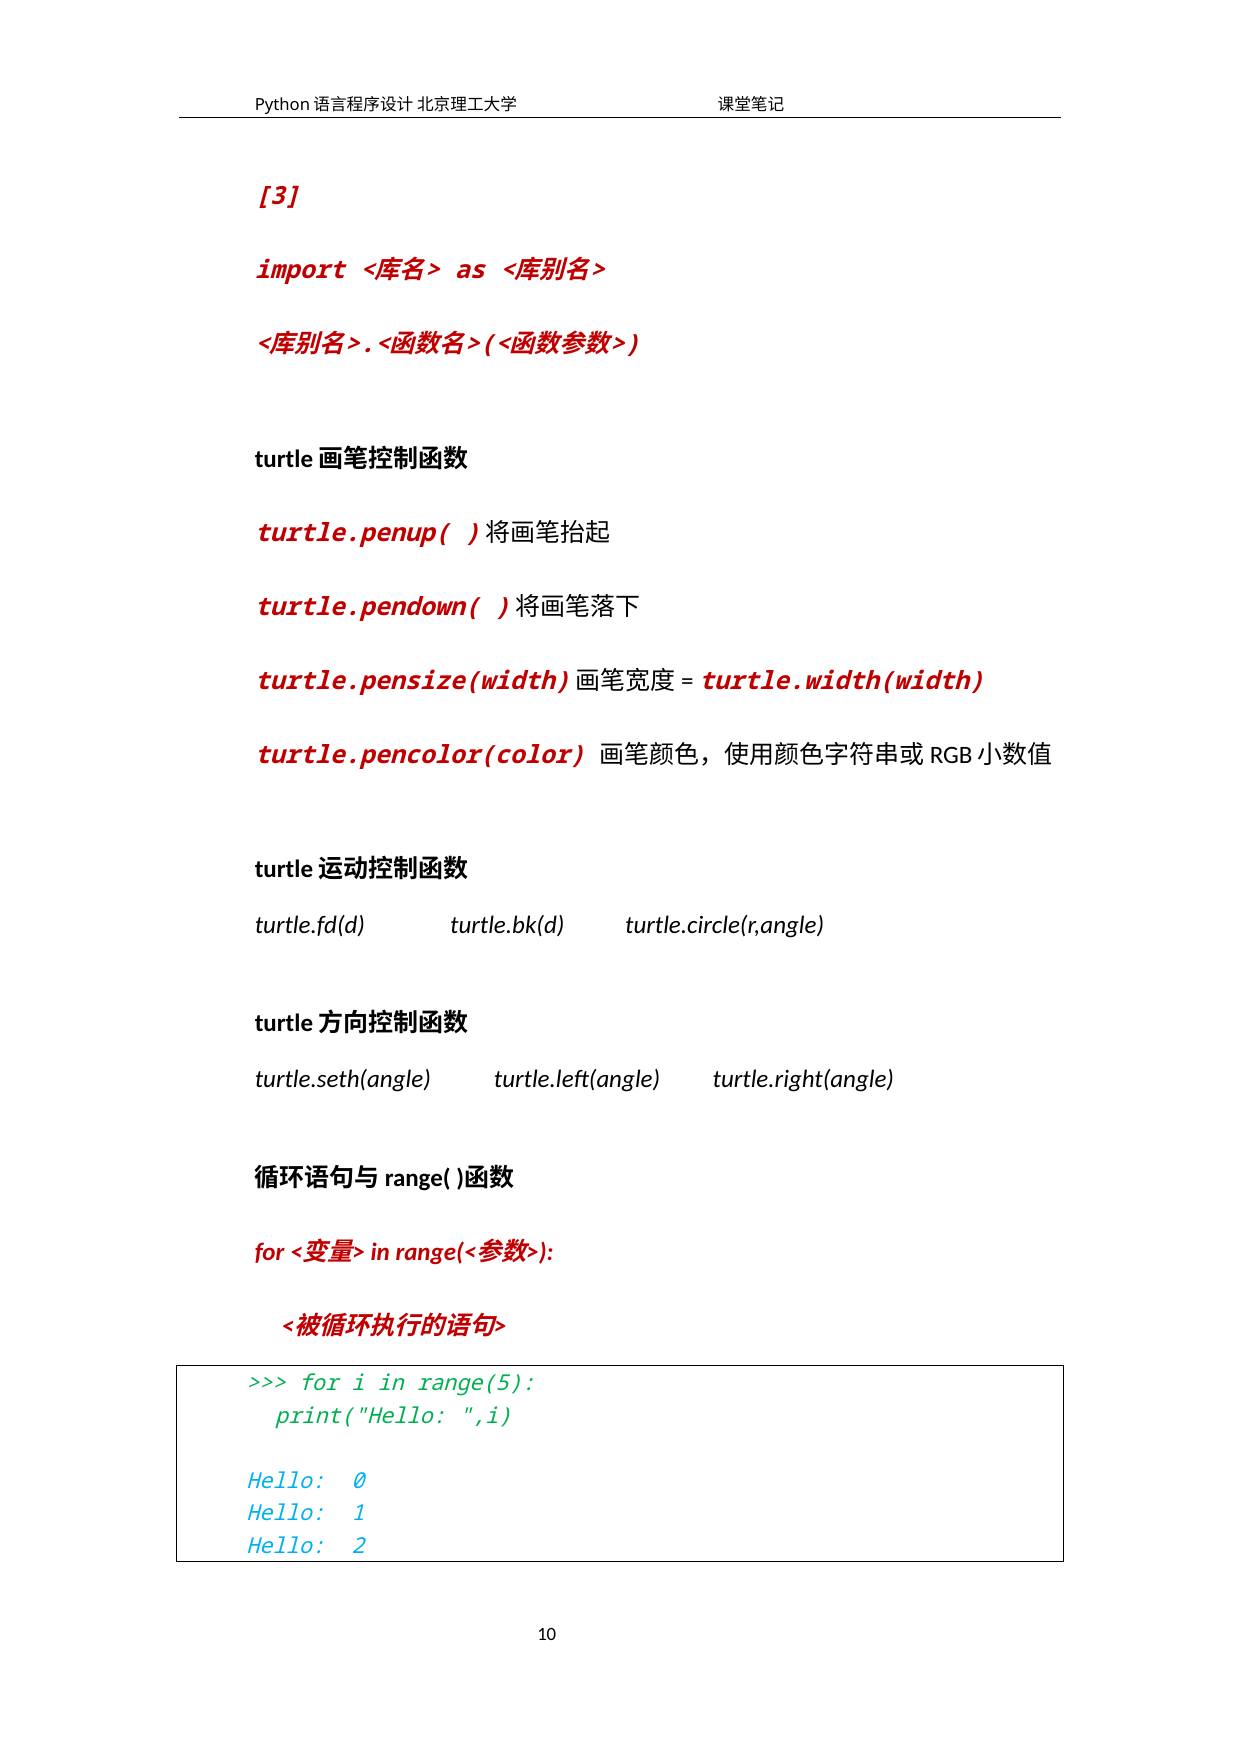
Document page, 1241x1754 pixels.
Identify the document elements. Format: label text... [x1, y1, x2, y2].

text turtle.seth(angle) turtle.left(angle) turtle.right(angle) [187, 1062, 1053, 1095]
text import <库名> as <库别名> [187, 235, 1053, 300]
text <被循环执行的语句> [187, 1291, 1053, 1356]
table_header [177, 1366, 1063, 1561]
text turtle.penup( ) 将画笔抬起 [187, 498, 1053, 563]
text 循环语句与range( )函数 [187, 1143, 1053, 1208]
text turtle.pendown( ) 将画笔落下 [187, 572, 1053, 637]
text for <变量> in range(<参数>): [187, 1217, 1053, 1282]
text turtle方向控制函数 [187, 988, 1053, 1053]
text [3] [187, 162, 1053, 227]
text turtle.fd(d) turtle.bk(d) turtle.circle(r,angle) [187, 908, 1053, 941]
text turtle.pensize(width) 画笔宽度 = turtle.width(width) [187, 646, 1053, 711]
text turtle.pencolor(color) 画笔颜色，使用颜色字符串或RGB小数值 [187, 720, 1053, 785]
text turtle画笔控制函数 [187, 424, 1053, 489]
text turtle运动控制函数 [187, 834, 1053, 899]
text <库别名>.<函数名>(<函数参数>) [187, 309, 1053, 374]
